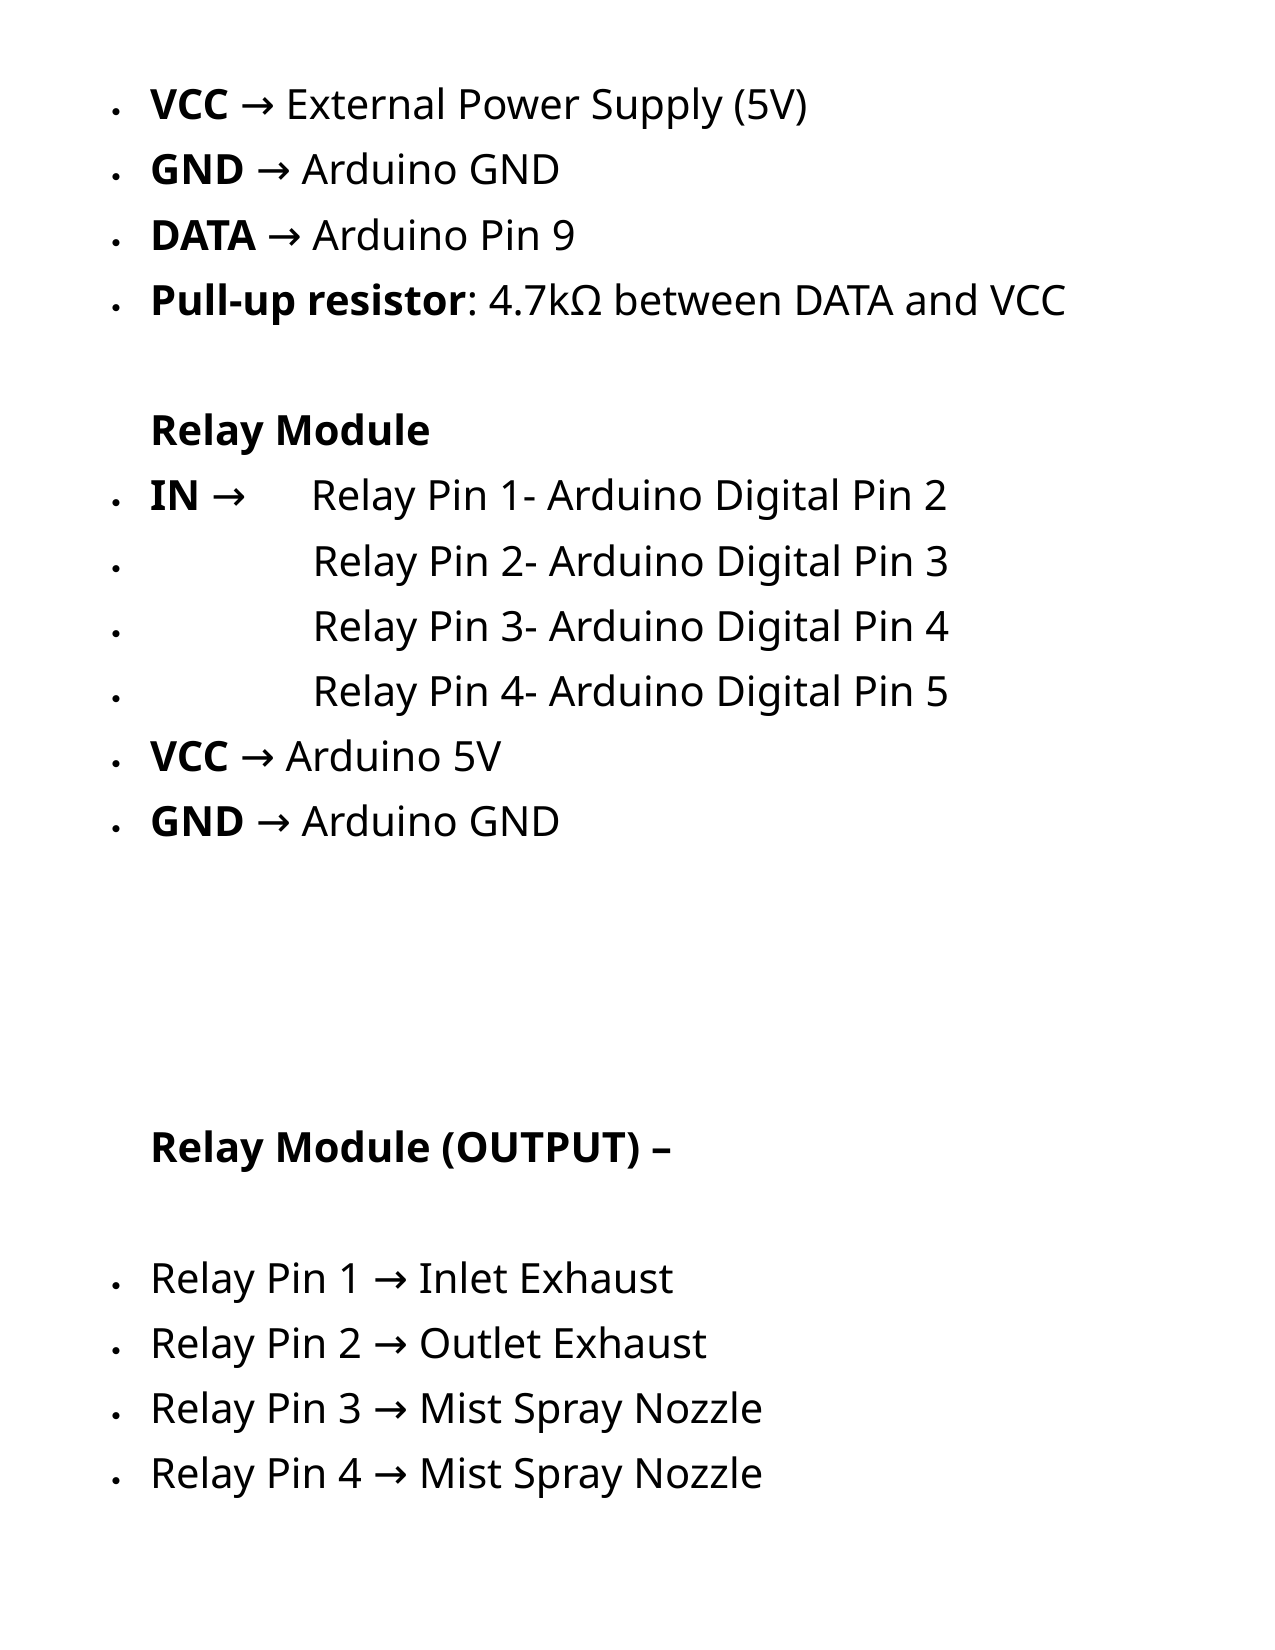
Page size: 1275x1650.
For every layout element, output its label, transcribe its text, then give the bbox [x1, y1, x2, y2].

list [112, 271, 1200, 327]
list Relay Pin 4 → Mist Spray Nozzle [112, 1444, 1200, 1501]
list VCC → Arduino 5V [112, 727, 1200, 784]
list Relay Pin 2- Arduino Digital Pin 3 [112, 531, 1200, 588]
list GND → Arduino GND [112, 140, 1200, 197]
list IN → Relay Pin 1- Arduino Digital Pin 2 [112, 466, 1200, 523]
list Relay Module (OUTPUT) – [150, 1118, 1200, 1175]
list DATA → Arduino Pin 9 [112, 205, 1200, 262]
list VCC → External Power Supply (5V) [112, 75, 1200, 132]
list Relay Pin 4- Arduino Digital Pin 5 [112, 662, 1200, 719]
list Relay Pin 1 → Inlet Exhaust [112, 1249, 1200, 1306]
list Relay Pin 2 → Outlet Exhaust [112, 1314, 1200, 1371]
list GND → Arduino GND [112, 792, 1200, 849]
list Relay Pin 3- Arduino Digital Pin 4 [112, 597, 1200, 653]
list Relay Pin 3 → Mist Spray Nozzle [112, 1379, 1200, 1436]
list Relay Module [150, 401, 1200, 458]
